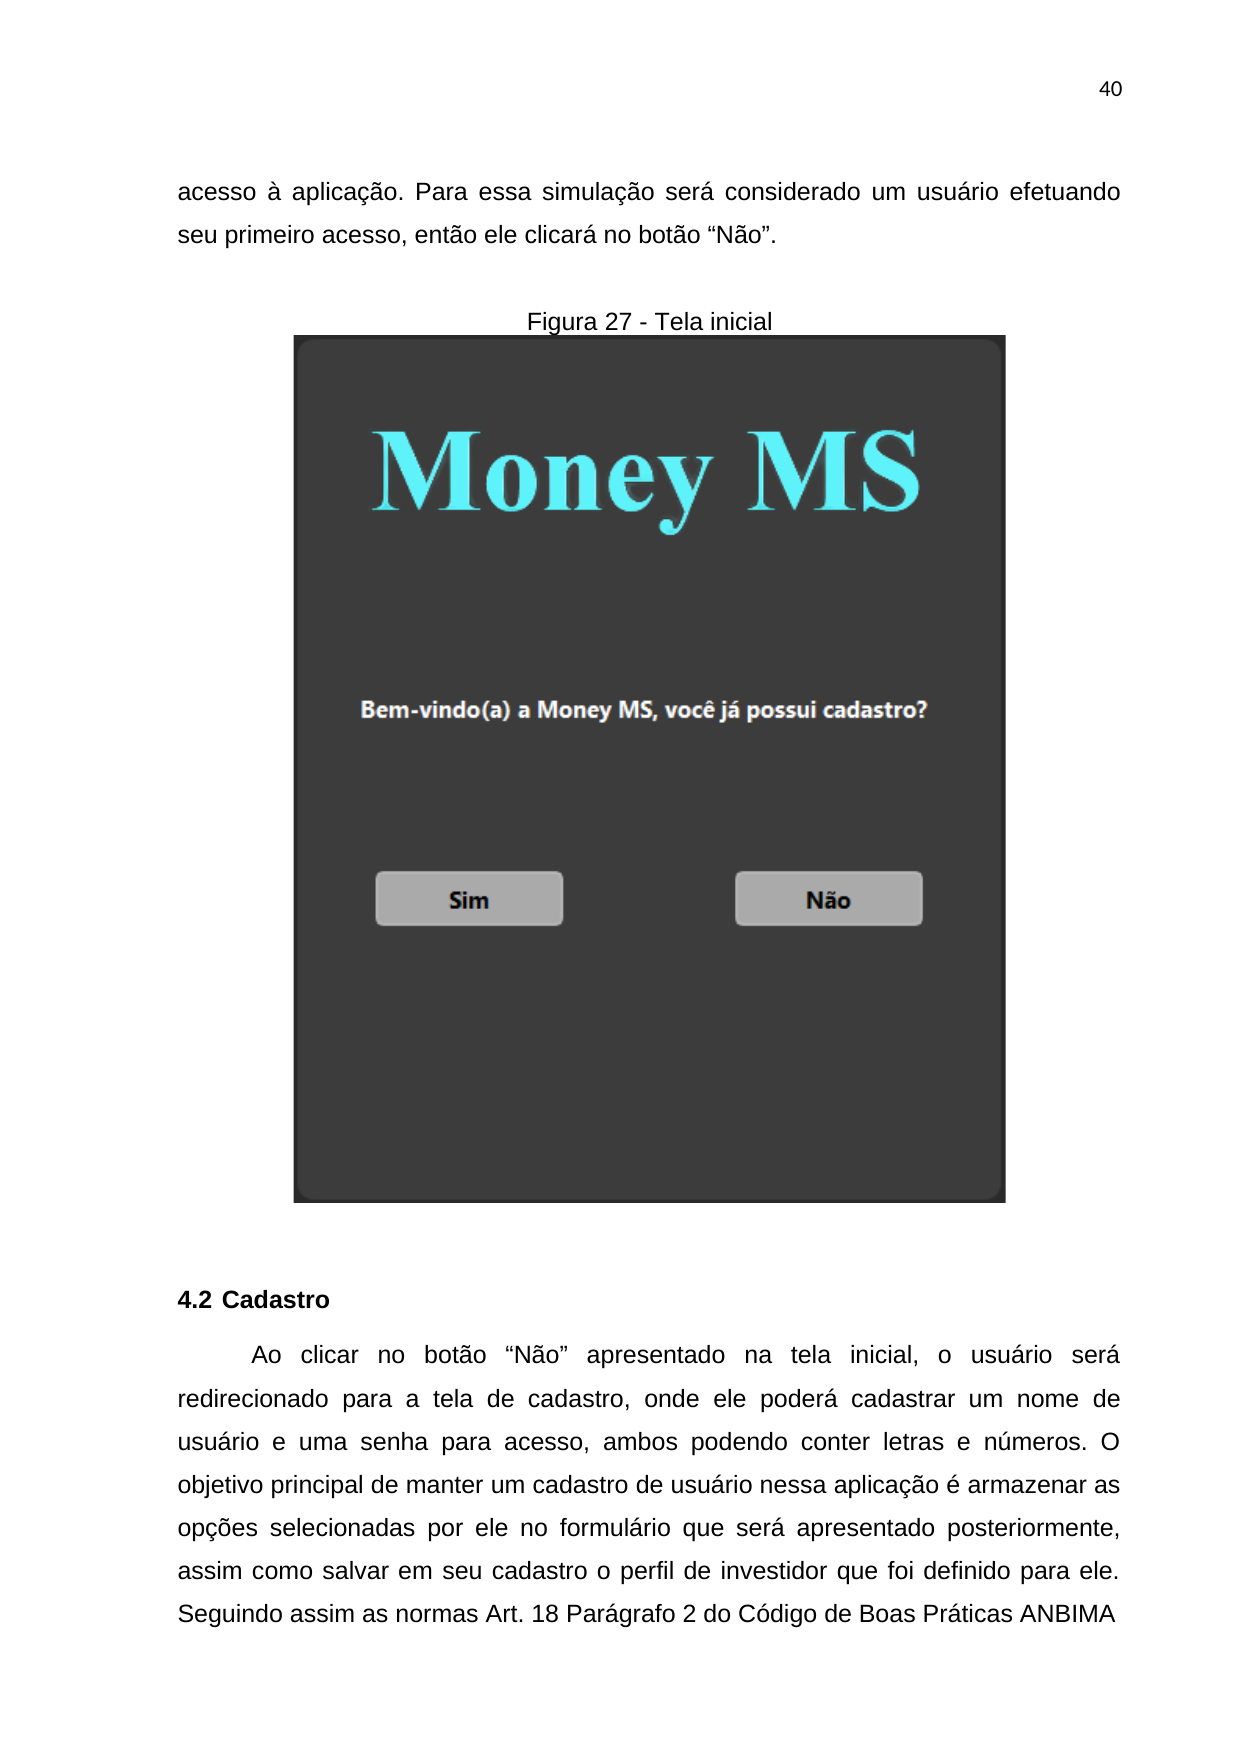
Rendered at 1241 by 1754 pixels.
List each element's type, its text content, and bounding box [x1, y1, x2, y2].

picture [293, 335, 1006, 1203]
text Ao clicar no botão “Não” apresentado na tela inicial, o usuário será redirecionado para a tela de cadastro, onde ele poderá cadastrar um nome de usuário e uma senha para acesso, ambos podendo conter letras e números. O objetivo principal de manter um cadastro de usuário nessa aplicação é armazenar as opções selecionadas por ele no formulário que será apresentado posteriormente, assim como salvar em seu cadastro o perfil de investidor que foi definido para ele. Seguindo assim as normas Art. 18 Parágrafo 2 do Código de Boas Práticas ANBIMA [177, 1340, 1122, 1628]
subtitle Cadastro [177, 1285, 1122, 1313]
